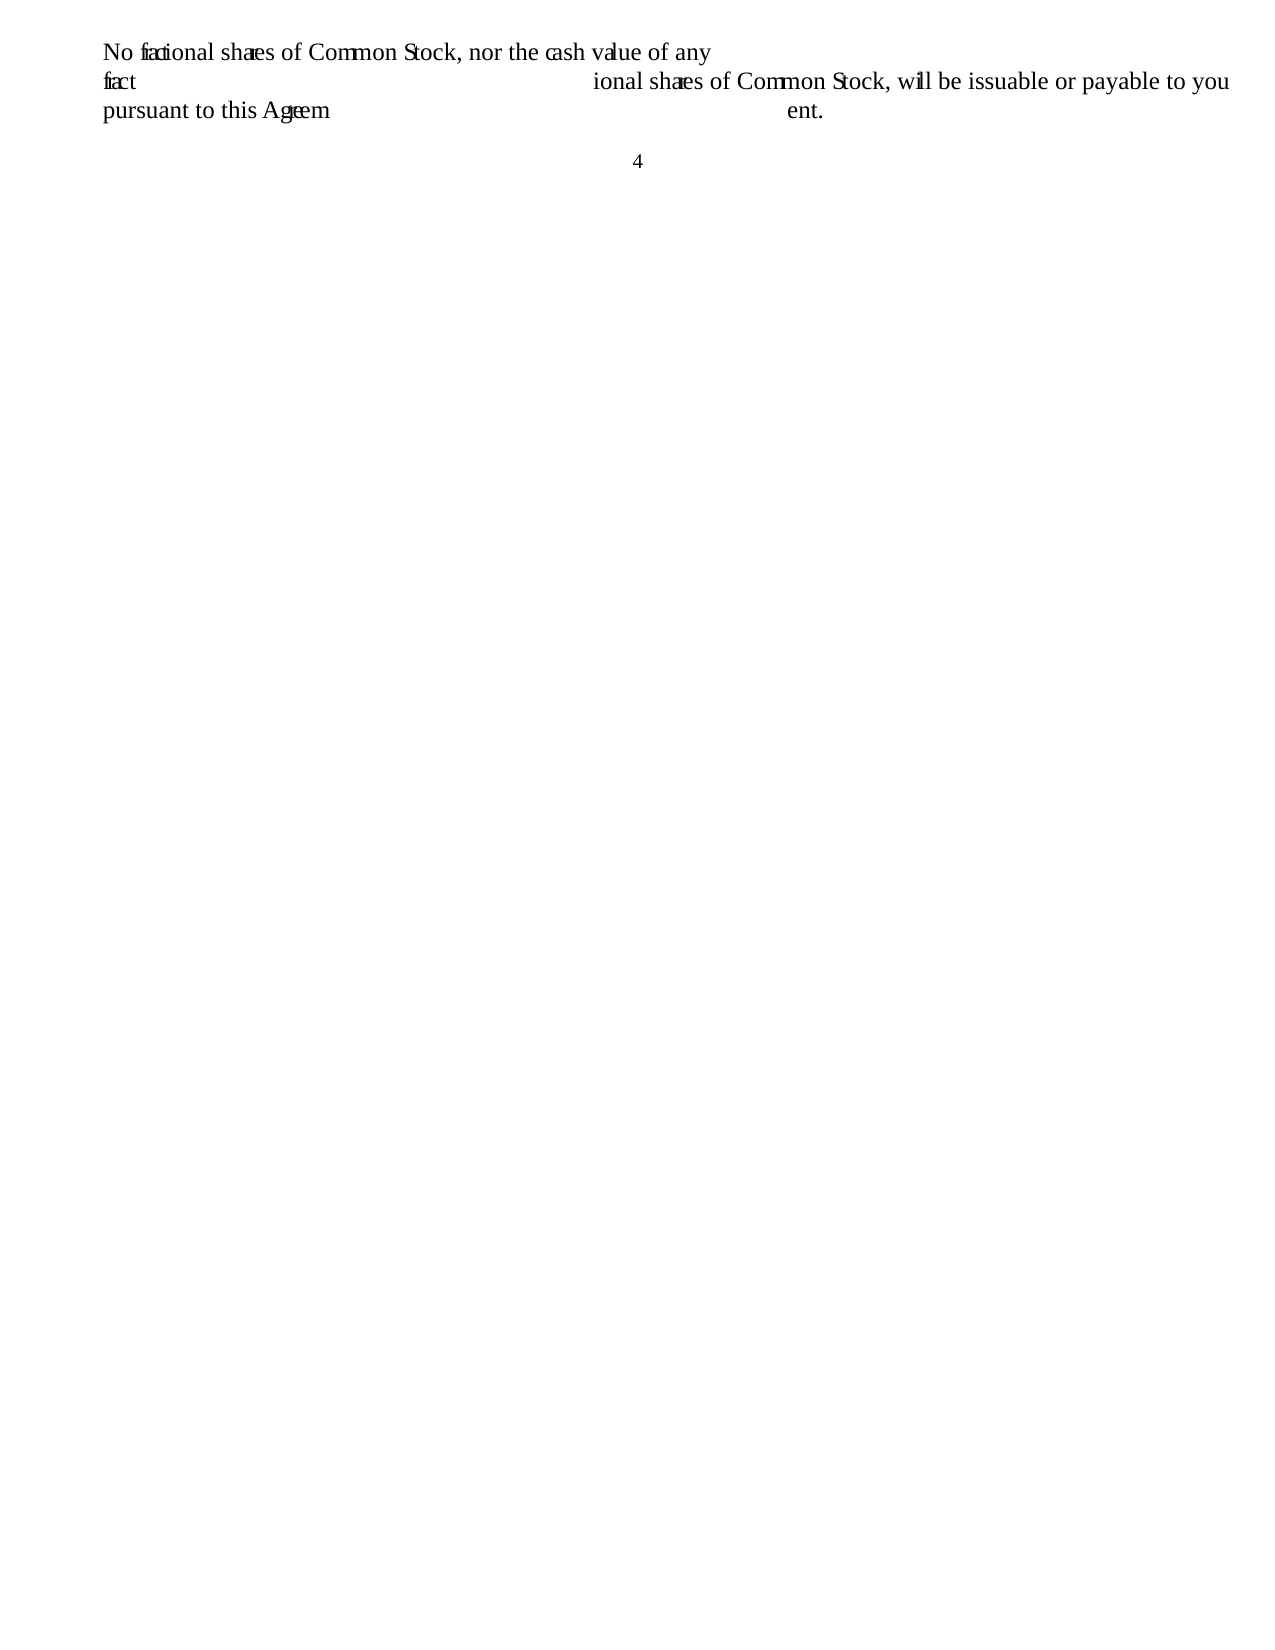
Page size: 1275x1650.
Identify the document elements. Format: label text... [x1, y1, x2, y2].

text 4 [37, 149, 1237, 173]
text No fractional shares of Common Stock, nor the cash value of any fractional shares of Common Stock, will be issuable or payable to you pursuant to this Agreement. [103, 37, 1237, 124]
